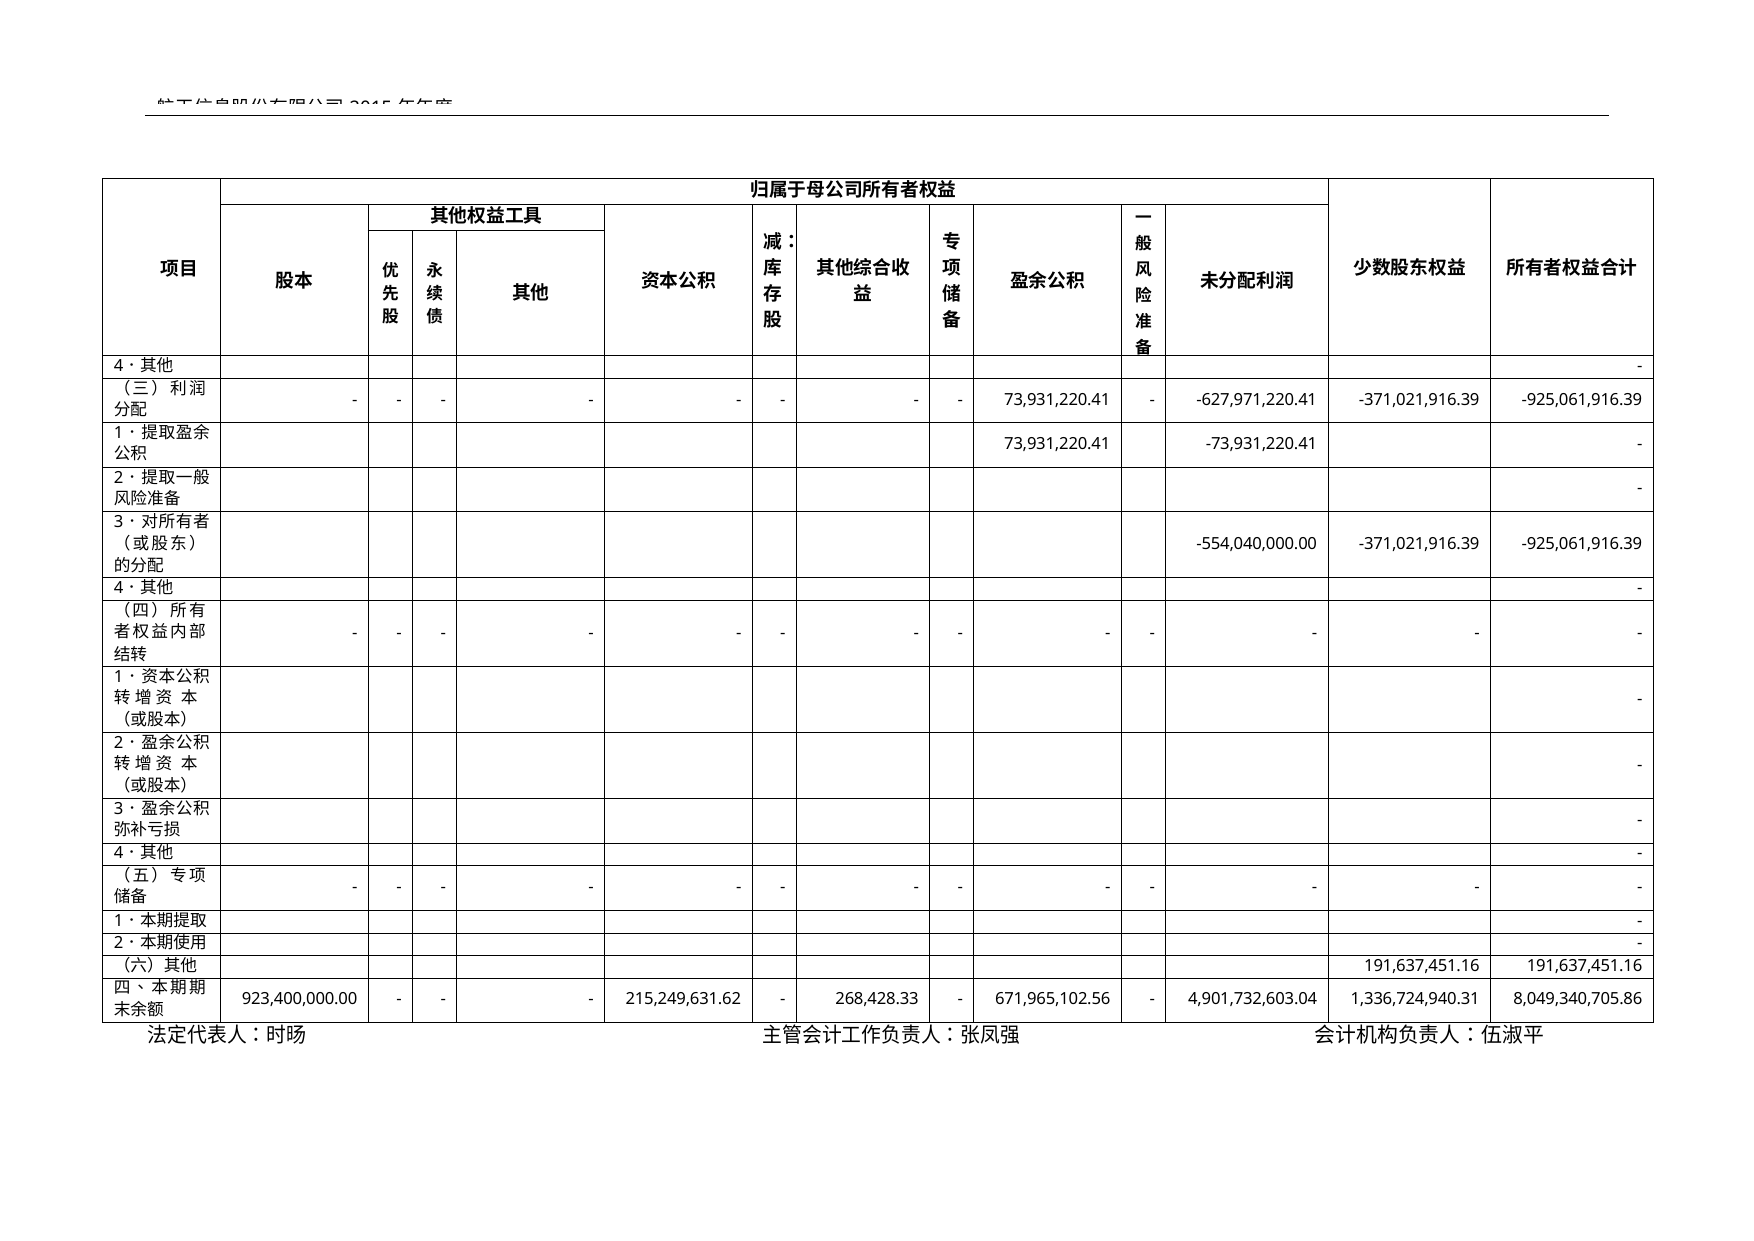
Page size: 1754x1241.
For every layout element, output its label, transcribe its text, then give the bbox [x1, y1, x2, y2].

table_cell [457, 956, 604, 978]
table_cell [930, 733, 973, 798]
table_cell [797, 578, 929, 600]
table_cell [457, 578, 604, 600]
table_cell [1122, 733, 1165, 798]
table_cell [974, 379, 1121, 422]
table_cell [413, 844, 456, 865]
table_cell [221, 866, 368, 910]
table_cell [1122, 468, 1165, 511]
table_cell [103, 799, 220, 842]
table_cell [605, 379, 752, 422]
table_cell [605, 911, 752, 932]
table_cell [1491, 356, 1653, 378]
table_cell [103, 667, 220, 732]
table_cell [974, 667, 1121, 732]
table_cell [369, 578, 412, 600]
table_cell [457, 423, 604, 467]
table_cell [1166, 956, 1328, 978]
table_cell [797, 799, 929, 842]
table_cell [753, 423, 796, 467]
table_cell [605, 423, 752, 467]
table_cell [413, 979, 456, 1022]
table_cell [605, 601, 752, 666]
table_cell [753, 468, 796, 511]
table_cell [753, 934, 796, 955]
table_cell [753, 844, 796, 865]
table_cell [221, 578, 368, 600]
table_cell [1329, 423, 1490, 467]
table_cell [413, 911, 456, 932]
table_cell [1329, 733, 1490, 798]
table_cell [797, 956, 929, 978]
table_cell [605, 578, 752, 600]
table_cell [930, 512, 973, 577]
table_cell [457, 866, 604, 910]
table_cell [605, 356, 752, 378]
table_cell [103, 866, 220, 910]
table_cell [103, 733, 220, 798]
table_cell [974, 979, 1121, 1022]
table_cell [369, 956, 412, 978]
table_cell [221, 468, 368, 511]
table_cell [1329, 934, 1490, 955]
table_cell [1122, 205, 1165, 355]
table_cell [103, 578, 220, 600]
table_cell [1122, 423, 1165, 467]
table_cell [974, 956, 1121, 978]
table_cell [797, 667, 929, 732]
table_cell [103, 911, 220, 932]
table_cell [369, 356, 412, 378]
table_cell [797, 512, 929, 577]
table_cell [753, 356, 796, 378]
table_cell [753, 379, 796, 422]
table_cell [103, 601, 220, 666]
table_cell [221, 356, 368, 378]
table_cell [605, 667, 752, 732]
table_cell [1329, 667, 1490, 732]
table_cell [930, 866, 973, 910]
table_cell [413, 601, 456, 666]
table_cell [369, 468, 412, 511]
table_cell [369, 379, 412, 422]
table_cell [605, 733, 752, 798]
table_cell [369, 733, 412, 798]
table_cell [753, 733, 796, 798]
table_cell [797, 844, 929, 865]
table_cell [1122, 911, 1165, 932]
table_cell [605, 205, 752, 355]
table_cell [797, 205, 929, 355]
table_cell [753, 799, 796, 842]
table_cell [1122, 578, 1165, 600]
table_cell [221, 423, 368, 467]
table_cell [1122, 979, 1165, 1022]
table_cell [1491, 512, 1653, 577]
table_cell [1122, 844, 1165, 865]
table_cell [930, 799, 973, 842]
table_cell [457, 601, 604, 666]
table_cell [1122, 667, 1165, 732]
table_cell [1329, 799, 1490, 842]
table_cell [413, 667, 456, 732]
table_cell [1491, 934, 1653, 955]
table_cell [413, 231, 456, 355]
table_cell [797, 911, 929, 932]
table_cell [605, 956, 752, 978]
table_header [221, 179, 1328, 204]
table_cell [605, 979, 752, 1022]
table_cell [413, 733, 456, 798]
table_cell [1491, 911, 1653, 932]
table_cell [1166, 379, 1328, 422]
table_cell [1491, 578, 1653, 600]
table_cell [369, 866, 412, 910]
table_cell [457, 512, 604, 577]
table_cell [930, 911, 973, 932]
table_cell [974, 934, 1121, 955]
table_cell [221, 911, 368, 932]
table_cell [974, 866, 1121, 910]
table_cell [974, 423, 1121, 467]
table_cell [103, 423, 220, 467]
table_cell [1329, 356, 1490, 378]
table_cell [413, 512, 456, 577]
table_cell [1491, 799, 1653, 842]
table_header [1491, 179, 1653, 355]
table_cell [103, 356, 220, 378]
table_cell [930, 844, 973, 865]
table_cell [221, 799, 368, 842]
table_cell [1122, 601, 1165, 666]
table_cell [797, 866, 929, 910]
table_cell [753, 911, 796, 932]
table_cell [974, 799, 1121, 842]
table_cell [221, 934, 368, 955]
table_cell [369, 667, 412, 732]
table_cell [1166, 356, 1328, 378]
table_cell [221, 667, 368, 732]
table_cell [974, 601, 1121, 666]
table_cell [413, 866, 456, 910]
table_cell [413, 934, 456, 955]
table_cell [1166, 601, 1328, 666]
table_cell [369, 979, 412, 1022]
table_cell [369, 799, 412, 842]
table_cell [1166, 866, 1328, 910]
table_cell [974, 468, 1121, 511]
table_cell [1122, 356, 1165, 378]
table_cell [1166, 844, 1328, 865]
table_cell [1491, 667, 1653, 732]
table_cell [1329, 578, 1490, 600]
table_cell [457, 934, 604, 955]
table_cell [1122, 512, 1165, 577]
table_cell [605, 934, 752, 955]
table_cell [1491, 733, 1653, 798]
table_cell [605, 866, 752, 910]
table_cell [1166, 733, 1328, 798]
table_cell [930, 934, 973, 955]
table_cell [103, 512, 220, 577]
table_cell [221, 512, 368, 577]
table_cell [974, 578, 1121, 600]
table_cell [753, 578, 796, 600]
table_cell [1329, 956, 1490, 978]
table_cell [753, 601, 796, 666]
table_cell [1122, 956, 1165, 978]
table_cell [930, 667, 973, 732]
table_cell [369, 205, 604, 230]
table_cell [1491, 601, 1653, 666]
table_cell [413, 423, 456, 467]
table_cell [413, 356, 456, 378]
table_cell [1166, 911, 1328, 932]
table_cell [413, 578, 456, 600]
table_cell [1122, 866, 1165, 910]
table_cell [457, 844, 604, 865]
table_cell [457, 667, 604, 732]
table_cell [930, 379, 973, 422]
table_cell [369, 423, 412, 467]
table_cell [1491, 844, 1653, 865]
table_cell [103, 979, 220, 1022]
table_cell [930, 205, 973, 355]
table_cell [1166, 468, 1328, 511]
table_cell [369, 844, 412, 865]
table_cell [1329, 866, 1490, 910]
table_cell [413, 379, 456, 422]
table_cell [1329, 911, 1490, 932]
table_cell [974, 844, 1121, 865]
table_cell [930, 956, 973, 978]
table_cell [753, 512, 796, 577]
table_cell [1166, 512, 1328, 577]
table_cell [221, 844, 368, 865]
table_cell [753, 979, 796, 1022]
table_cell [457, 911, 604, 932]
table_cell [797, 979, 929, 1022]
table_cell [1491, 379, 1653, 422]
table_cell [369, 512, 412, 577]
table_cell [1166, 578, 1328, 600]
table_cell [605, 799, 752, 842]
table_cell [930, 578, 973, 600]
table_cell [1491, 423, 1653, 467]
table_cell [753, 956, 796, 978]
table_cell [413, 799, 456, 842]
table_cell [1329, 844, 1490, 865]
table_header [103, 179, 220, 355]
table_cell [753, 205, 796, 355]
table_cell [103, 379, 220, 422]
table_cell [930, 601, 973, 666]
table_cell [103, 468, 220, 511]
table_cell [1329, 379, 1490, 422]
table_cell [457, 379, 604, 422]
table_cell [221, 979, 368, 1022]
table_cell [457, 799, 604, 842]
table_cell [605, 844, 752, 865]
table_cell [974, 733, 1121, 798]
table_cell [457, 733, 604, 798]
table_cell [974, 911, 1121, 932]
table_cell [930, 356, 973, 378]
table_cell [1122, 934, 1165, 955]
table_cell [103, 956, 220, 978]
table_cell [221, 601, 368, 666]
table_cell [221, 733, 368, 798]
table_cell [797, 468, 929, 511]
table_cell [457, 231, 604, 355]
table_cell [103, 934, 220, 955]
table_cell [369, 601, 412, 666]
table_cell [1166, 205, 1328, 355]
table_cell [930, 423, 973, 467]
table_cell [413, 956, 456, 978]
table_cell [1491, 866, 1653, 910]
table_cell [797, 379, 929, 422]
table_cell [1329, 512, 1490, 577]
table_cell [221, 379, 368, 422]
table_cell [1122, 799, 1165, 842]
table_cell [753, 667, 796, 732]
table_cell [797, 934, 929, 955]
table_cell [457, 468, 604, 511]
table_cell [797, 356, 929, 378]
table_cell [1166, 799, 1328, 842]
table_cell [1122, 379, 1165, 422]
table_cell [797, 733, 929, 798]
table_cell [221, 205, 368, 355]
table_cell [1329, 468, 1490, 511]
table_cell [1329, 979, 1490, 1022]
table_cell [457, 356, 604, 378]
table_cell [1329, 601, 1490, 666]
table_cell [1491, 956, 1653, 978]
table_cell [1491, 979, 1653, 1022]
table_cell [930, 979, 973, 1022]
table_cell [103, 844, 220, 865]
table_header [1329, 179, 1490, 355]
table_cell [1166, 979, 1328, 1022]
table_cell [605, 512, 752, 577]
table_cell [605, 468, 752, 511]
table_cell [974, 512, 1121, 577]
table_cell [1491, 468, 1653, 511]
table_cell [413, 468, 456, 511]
text 法定代表人：时旸 主管会计工作负责人：张凤强 会计机构负责人：伍淑平 [148, 1023, 1666, 1047]
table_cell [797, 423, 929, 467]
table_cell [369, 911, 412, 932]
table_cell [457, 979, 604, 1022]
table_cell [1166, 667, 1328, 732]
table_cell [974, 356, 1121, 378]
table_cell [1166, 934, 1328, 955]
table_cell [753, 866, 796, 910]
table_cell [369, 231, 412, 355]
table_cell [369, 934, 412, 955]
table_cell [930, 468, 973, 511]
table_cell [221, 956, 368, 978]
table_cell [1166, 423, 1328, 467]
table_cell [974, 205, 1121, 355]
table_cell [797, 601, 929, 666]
